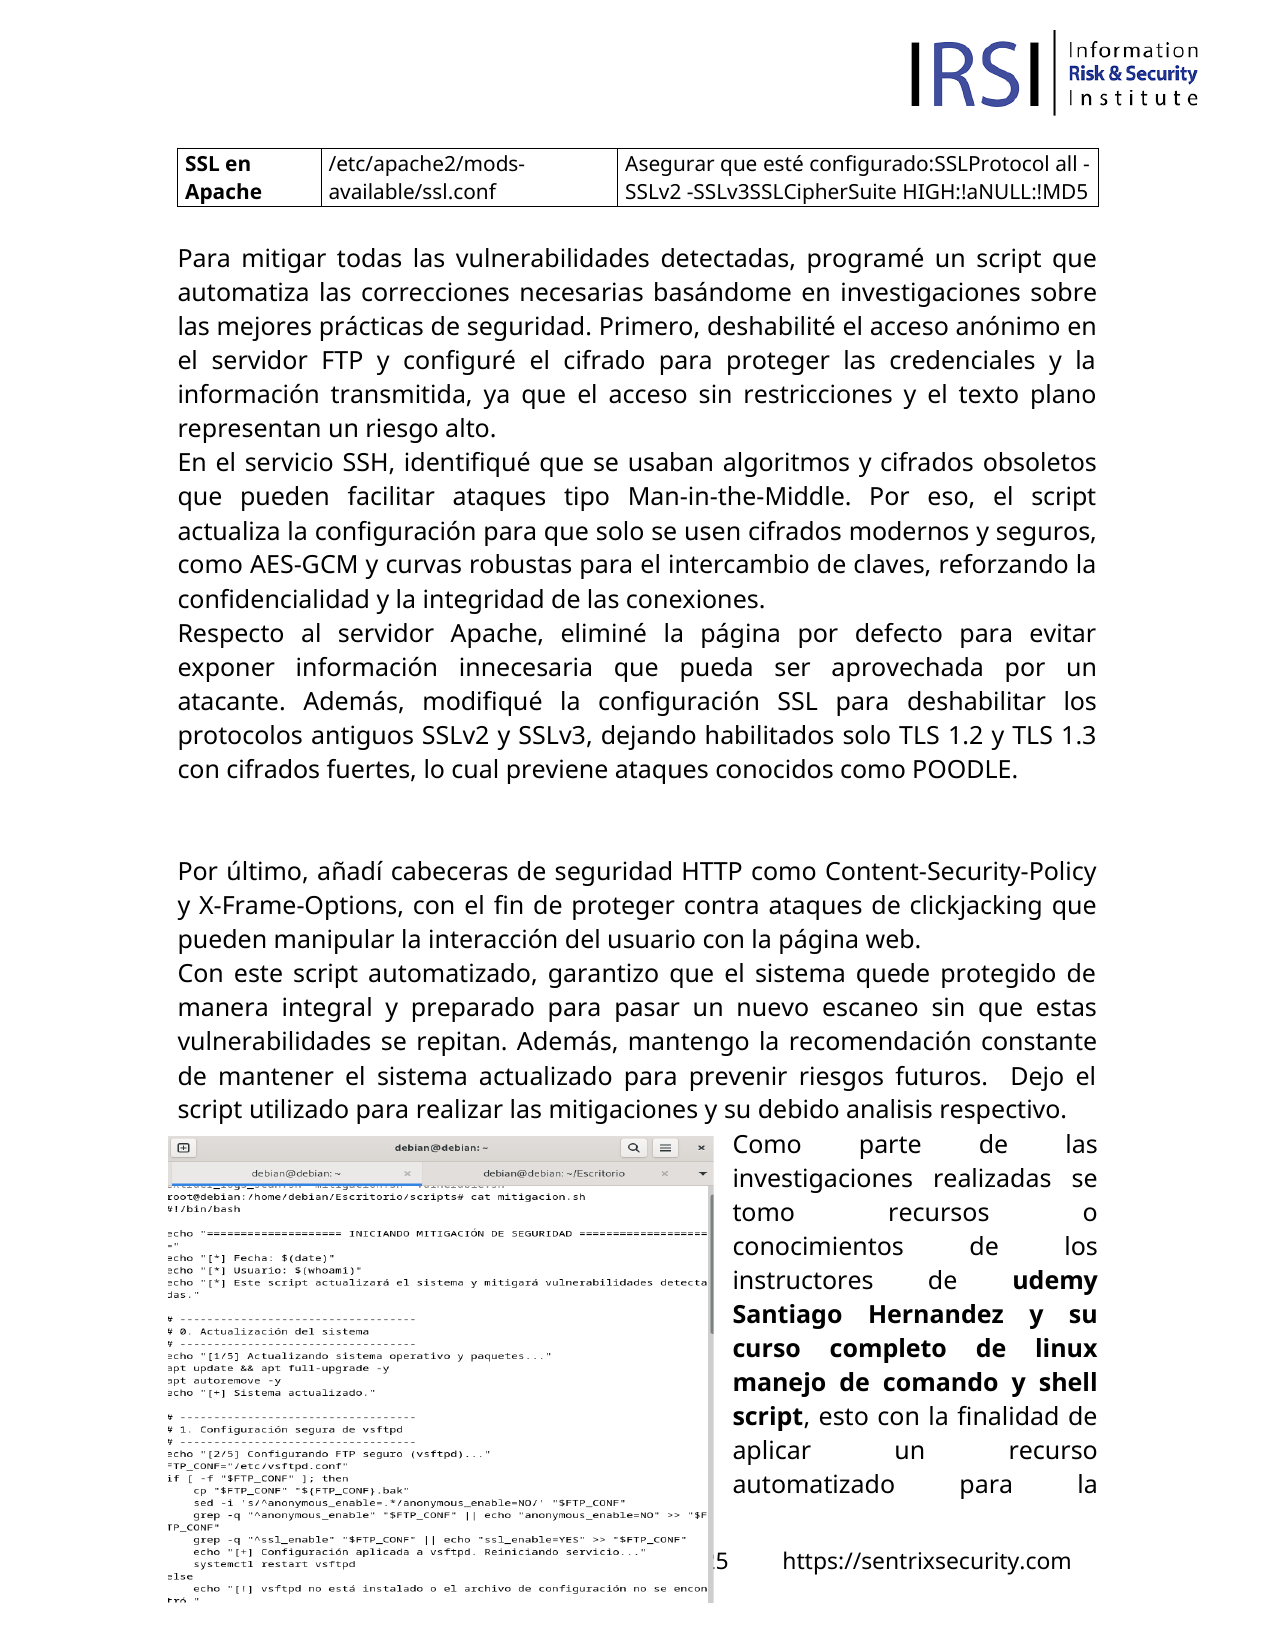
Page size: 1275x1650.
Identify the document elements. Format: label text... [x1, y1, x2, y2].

text Con este script automatizado, garantizo que el sistema quede protegido de manera integral y preparado para pasar un nuevo escaneo sin que estas vulnerabilidades se repitan. Además, mantengo la recomendación constante de mantener el sistema actualizado para prevenir riesgos futuros. Dejo el script utilizado para realizar las mitigaciones y su debido analisis respectivo. [177, 956, 1098, 1126]
text En el servicio SSH, identifiqué que se usaban algoritmos y cifrados obsoletos que pueden facilitar ataques tipo Man-in-the-Middle. Por eso, el script actualiza la configuración para que solo se usen cifrados modernos y seguros, como AES-GCM y curvas robustas para el intercambio de claves, reforzando la confidencialidad y la integridad de las conexiones. [177, 445, 1098, 615]
table_cell Asegurar que esté configurado:SSLProtocol all -SSLv2 -SSLv3SSLCipherSuite HIGH:!aNULL:!MD5 [618, 149, 1098, 206]
text Por último, añadí cabeceras de seguridad HTTP como Content-Security-Policy y X-Frame-Options, con el fin de proteger contra ataques de clickjacking que pueden manipular la interacción del usuario con la página web. [177, 854, 1098, 956]
table_cell /etc/apache2/mods-available/ssl.conf [322, 149, 617, 206]
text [177, 1126, 1098, 1501]
text Respecto al servidor Apache, eliminé la página por defecto para evitar exponer información innecesaria que pueda ser aprovechada por un atacante. Además, modifiqué la configuración SSL para deshabilitar los protocolos antiguos SSLv2 y SSLv3, dejando habilitados solo TLS 1.2 y TLS 1.3 con cifrados fuertes, lo cual previene ataques conocidos como POODLE. [177, 615, 1098, 786]
table_cell SSL en Apache [178, 149, 321, 206]
picture [168, 1136, 714, 1603]
text Para mitigar todas las vulnerabilidades detectadas, programé un script que automatiza las correcciones necesarias basándome en investigaciones sobre las mejores prácticas de seguridad. Primero, deshabilité el acceso anónimo en el servidor FTP y configuré el cifrado para proteger las credenciales y la información transmitida, ya que el acceso sin restricciones y el texto plano representan un riesgo alto. [177, 241, 1098, 445]
picture [911, 30, 1198, 116]
